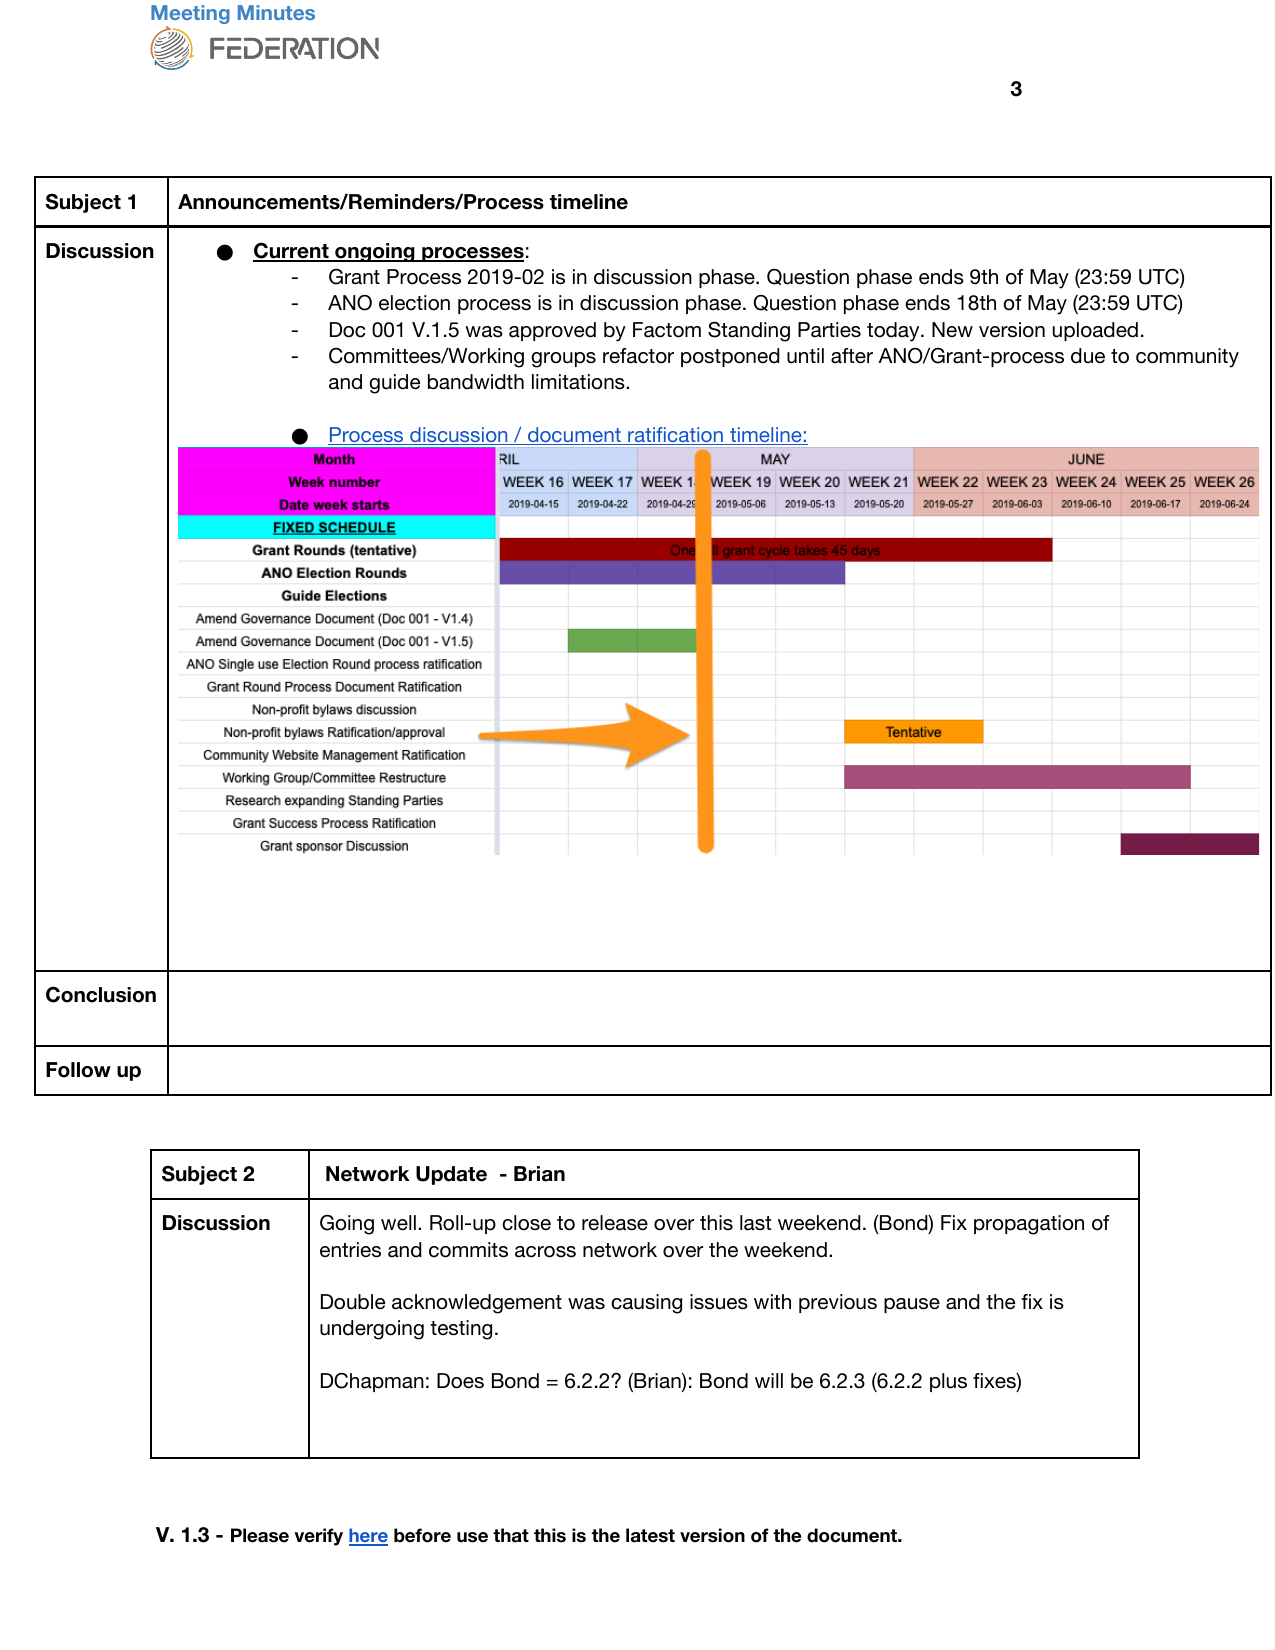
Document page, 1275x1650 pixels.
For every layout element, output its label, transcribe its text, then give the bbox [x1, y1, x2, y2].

table_cell Going well. Roll-up close to release over this last weekend. (Bond) Fix propagation of entries and commits across network over the weekend. Double acknowledgement was causing issues with previous pause and the fix is undergoing testing. DChapman: Does Bond = 6.2.2? (Brian): Bond will be 6.2.3 (6.2.2 plus fixes) [310, 1200, 1138, 1457]
table_cell Conclusion [36, 972, 167, 1045]
picture [178, 447, 1260, 855]
table_header Announcements/Reminders/Process timeline [169, 178, 1270, 225]
table_header Subject 1 [36, 178, 167, 225]
table_cell Current ongoing processes: Grant Process 2019-02 is in discussion phase. Question phase ends 9th of May (23:59 UTC) ANO election process is in discussion phase. Question phase ends 18th of May (23:59 UTC) Doc 001 V.1.5 was approved by Factom Standing Parties today. New version uploaded. Committees/Working groups refactor postponed until after ANO/Grant-process due to community and guide bandwidth limitations. Process discussion / document ratification timeline: [169, 228, 1270, 969]
table_cell [169, 1047, 1270, 1094]
table_cell Follow up [36, 1047, 167, 1094]
table_cell Discussion [36, 228, 167, 969]
table_header Network Update - Brian [310, 1151, 1138, 1198]
table_header Subject 2 [152, 1151, 308, 1198]
table_cell Discussion [152, 1200, 308, 1457]
table_cell [169, 972, 1270, 1045]
picture [150, 26, 379, 70]
